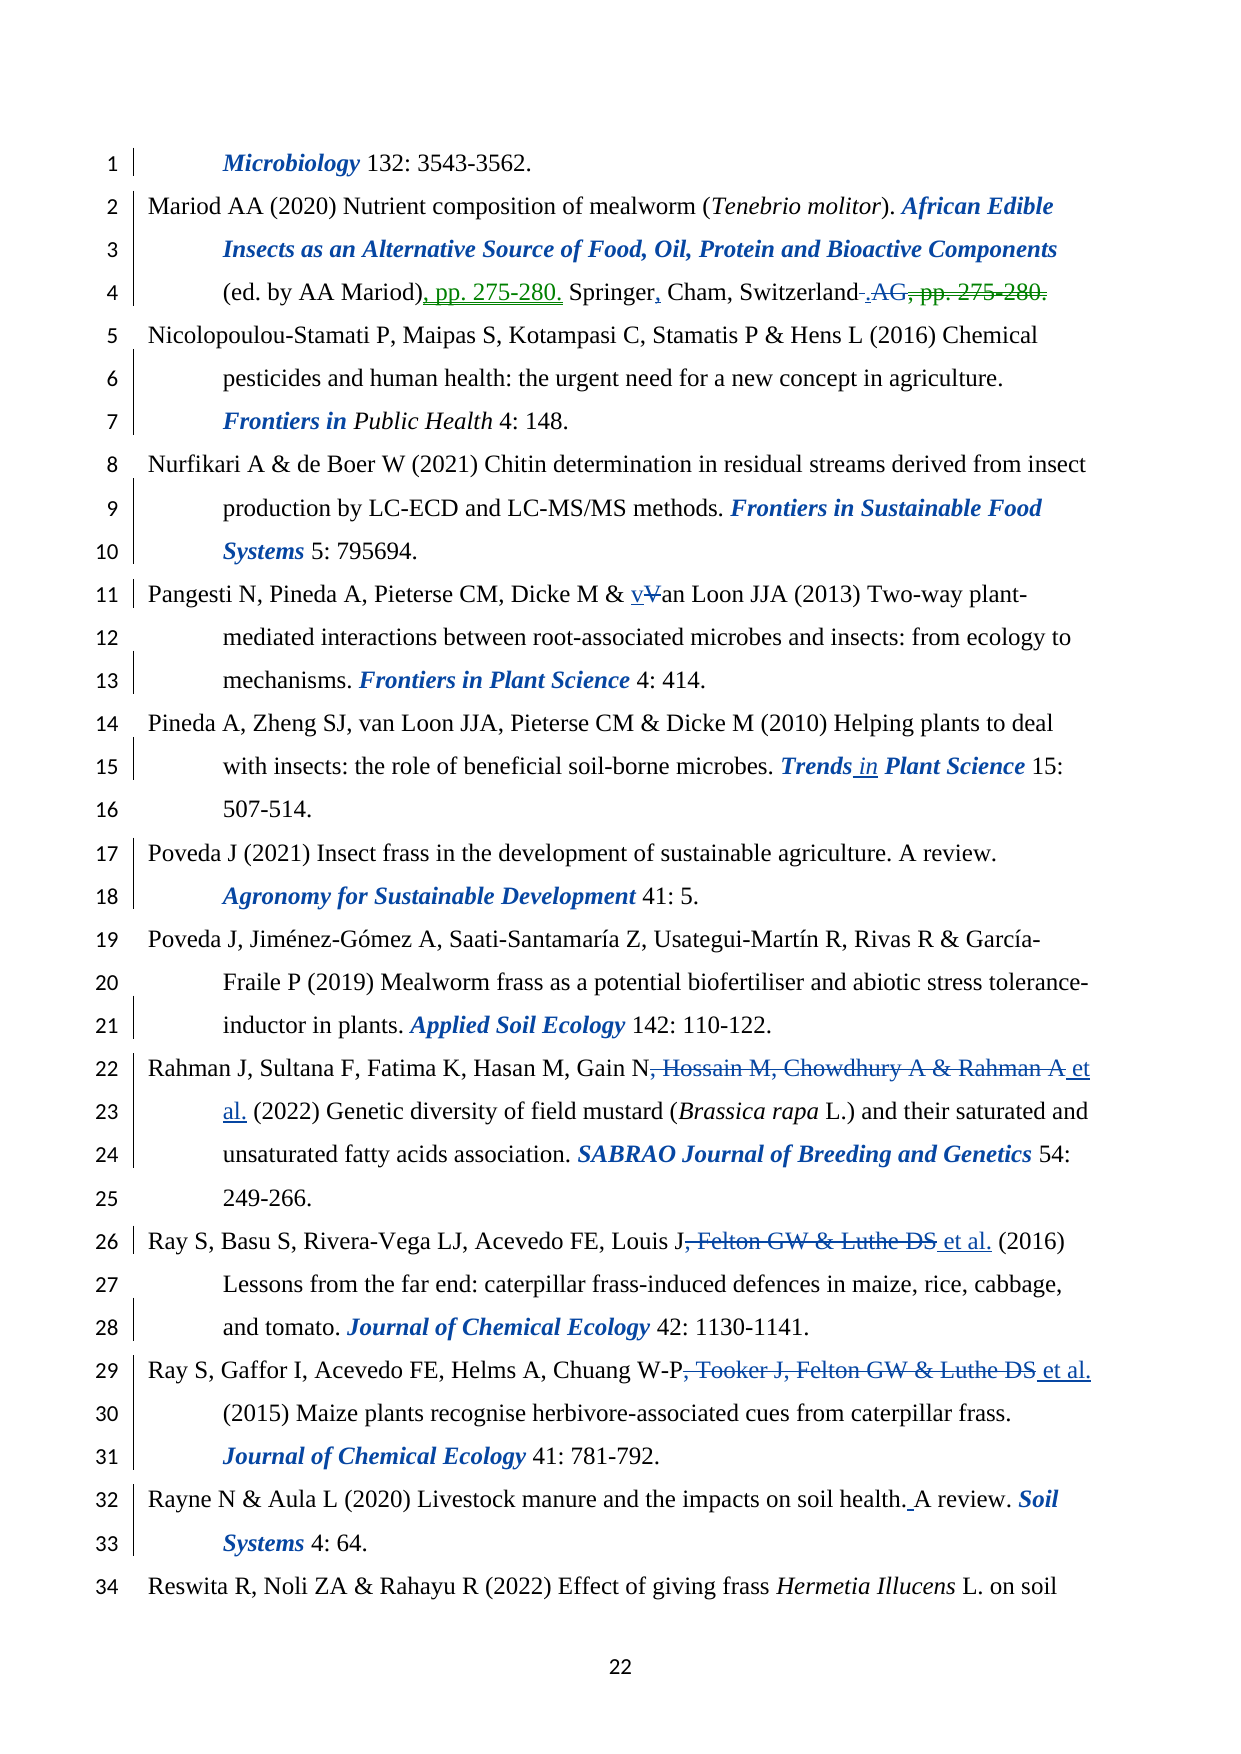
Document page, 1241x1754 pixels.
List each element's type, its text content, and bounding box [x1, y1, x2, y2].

text Pineda A, Zheng SJ, van Loon JJA, Pieterse CM & Dicke M (2010) Helping plants to deal with insects: the role of beneficial soil-borne microbes. Trends Plant Science 15: 507-514. [148, 708, 1093, 823]
text Poveda J (2021) Insect frass in the development of sustainable agriculture. A review. Agronomy for Sustainable Development 41: 5. [148, 838, 1093, 909]
text Nicolopoulou-Stamati P, Maipas S, Kotampasi C, Stamatis P & Hens L (2016) Chemical pesticides and human health: the urgent need for a new concept in agriculture. Frontiers in Public Health 4: 148. [148, 320, 1093, 435]
text Poveda J, Jiménez-Gómez A, Saati-Santamaría Z, Usategui-Martín R, Rivas R & García-Fraile P (2019) Mealworm frass as a potential biofertiliser and abiotic stress tolerance-inductor in plants. Applied Soil Ecology 142: 110-122. [148, 924, 1093, 1039]
text Nurfikari A & de Boer W (2021) Chitin determination in residual streams derived from insect production by LC-ECD and LC-MS/MS methods. Frontiers in Sustainable Food Systems 5: 795694. [148, 449, 1093, 564]
text Ray S, Gaffor I, Acevedo FE, Helms A, Chuang W-P (2015) Maize plants recognise herbivore-associated cues from caterpillar frass. Journal of Chemical Ecology 41: 781-792. [148, 1355, 1093, 1470]
text Rahman J, Sultana F, Fatima K, Hasan M, Gain N (2022) Genetic diversity of field mustard (Brassica rapa L.) and their saturated and unsaturated fatty acids association. SABRAO Journal of Breeding and Genetics 54: 249-266. [148, 1053, 1093, 1211]
text Rayne N & Aula L (2020) Livestock manure and the impacts on soil health.A review. Soil Systems 4: 64. [148, 1484, 1093, 1556]
text Ray S, Basu S, Rivera-Vega LJ, Acevedo FE, Louis J (2016) Lessons from the far end: caterpillar frass-induced defences in maize, rice, cabbage, and tomato. Journal of Chemical Ecology 42: 1130-1141. [148, 1226, 1093, 1341]
text Mariod AA (2020) Nutrient composition of mealworm (Tenebrio molitor). African Edible Insects as an Alternative Source of Food, Oil, Protein and Bioactive Components (ed. by AA Mariod) Springer Cham, Switzerland [148, 191, 1093, 306]
text Pangesti N, Pineda A, Pieterse CM, Dicke M & an Loon JJA (2013) Two-way plant-mediated interactions between root-associated microbes and insects: from ecology to mechanisms. Frontiers in Plant Science 4: 414. [148, 579, 1093, 694]
